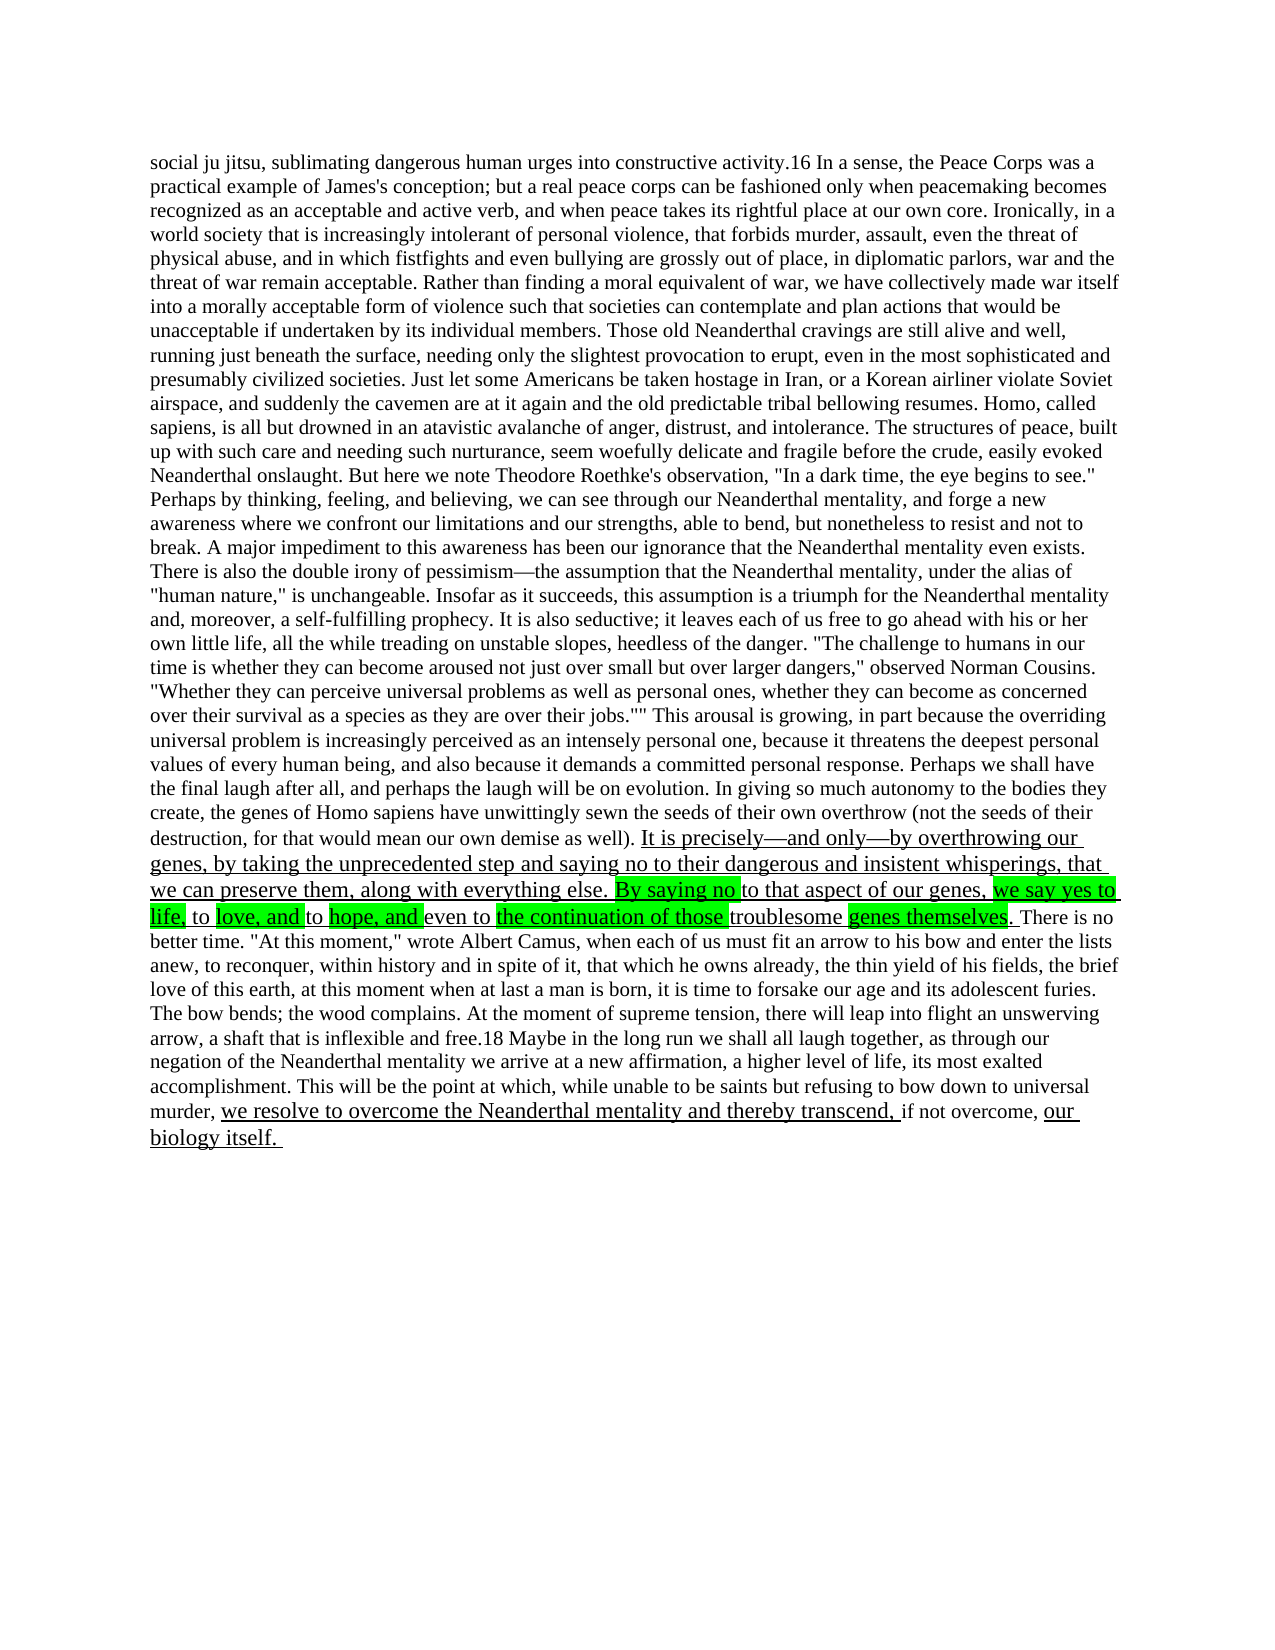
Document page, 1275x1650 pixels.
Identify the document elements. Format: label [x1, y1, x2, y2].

text [150, 150, 1125, 1150]
